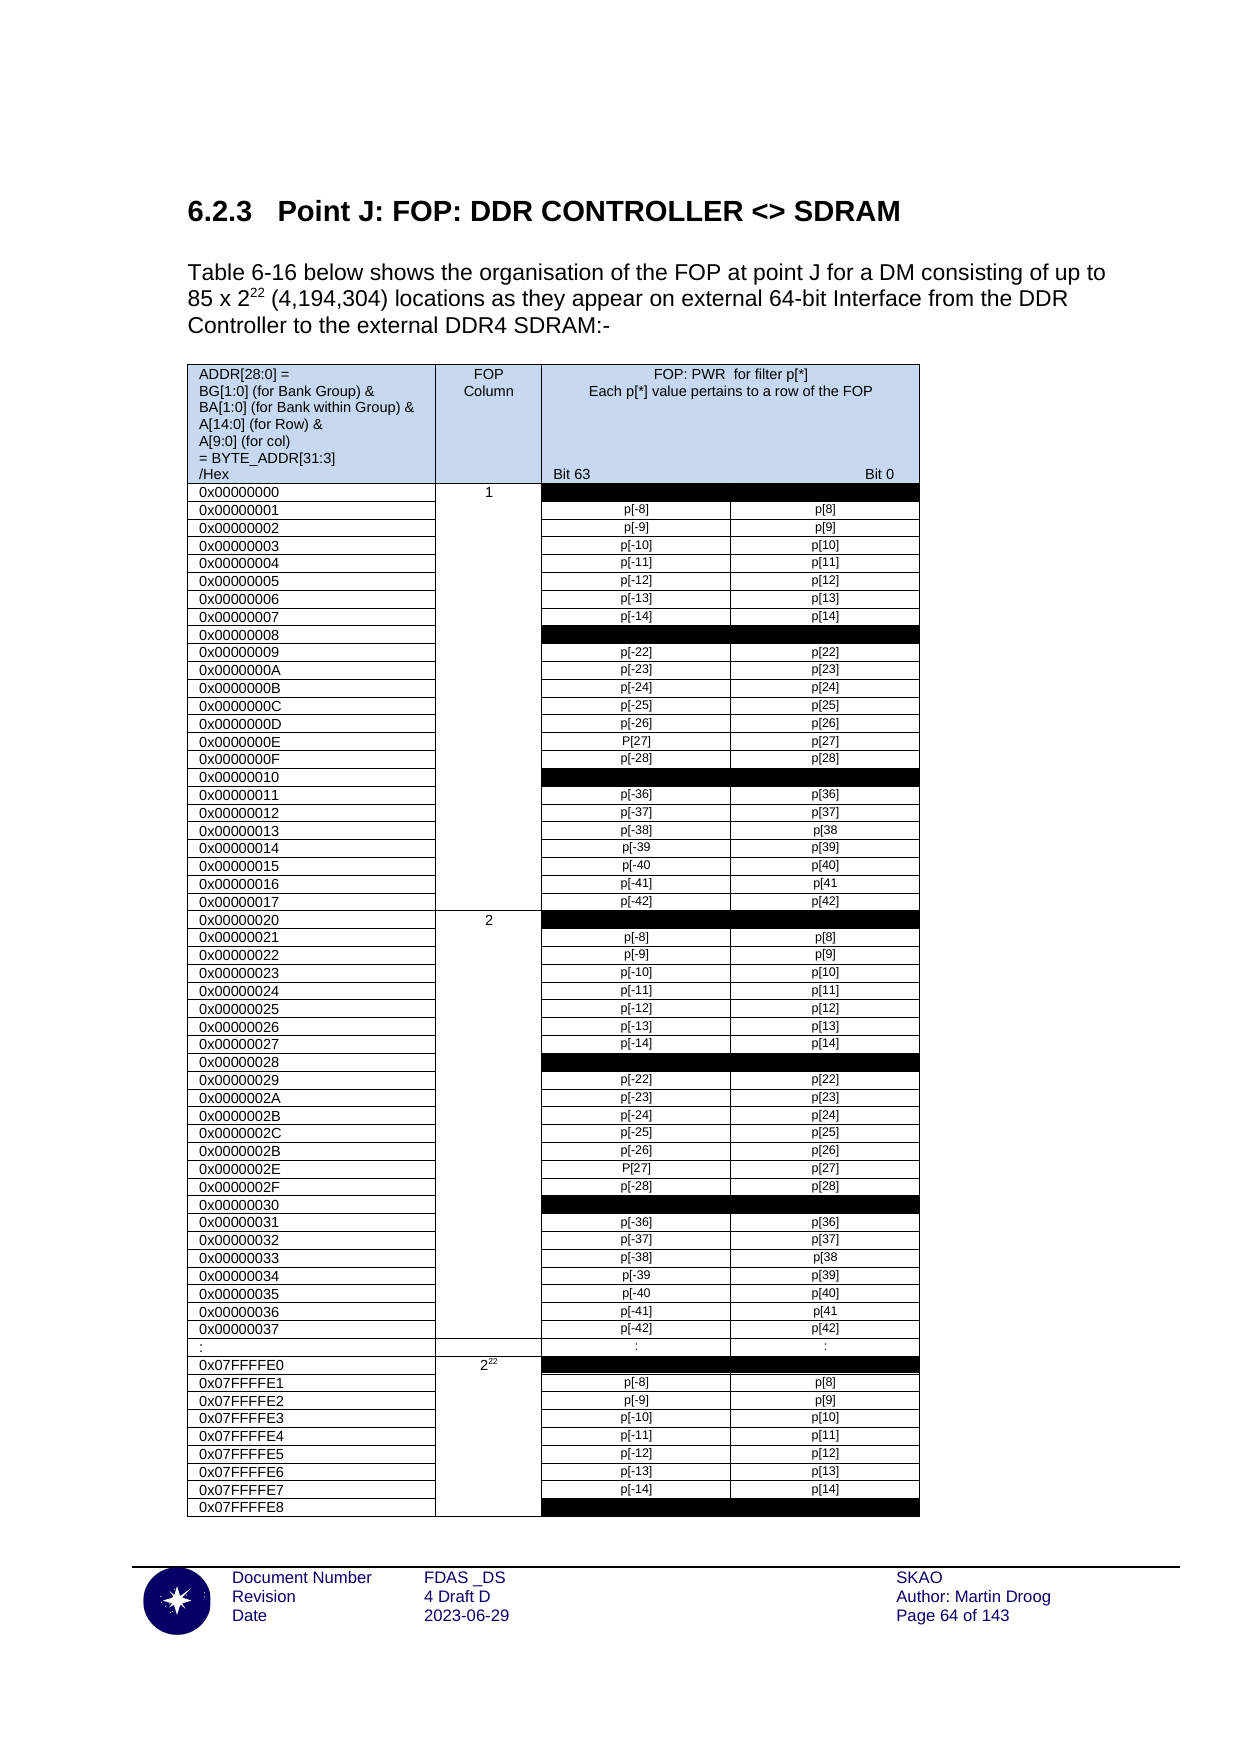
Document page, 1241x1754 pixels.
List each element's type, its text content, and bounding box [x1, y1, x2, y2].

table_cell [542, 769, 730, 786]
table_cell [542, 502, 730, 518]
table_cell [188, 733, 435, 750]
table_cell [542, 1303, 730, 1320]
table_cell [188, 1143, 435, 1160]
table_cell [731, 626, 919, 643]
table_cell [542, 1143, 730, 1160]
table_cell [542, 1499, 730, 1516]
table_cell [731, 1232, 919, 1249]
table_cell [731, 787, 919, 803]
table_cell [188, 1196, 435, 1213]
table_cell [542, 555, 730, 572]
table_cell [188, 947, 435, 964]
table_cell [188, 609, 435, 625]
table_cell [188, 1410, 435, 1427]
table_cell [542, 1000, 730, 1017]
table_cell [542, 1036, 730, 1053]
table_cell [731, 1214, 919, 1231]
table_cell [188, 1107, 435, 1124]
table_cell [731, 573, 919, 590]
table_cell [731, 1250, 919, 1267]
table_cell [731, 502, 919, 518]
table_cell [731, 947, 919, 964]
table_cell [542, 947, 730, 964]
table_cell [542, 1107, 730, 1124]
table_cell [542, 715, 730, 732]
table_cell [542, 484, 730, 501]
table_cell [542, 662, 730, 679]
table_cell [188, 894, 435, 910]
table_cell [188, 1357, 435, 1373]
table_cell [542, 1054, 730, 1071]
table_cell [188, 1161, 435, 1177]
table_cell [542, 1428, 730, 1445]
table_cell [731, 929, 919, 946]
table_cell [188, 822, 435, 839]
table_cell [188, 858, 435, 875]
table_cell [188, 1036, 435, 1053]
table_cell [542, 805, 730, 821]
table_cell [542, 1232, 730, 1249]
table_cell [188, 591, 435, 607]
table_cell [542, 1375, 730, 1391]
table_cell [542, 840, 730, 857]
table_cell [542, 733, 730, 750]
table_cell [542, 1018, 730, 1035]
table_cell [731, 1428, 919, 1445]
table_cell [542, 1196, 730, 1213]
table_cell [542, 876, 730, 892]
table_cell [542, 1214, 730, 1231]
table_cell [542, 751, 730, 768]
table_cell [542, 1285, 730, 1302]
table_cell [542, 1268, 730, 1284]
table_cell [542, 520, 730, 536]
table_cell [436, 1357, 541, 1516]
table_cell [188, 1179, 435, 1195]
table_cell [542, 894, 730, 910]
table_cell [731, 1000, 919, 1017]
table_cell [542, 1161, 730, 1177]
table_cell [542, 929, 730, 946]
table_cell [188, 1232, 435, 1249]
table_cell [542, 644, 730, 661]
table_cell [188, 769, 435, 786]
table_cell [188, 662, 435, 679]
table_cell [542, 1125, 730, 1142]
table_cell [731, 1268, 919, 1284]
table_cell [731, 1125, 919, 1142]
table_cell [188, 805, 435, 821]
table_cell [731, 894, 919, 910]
picture [143, 1567, 211, 1635]
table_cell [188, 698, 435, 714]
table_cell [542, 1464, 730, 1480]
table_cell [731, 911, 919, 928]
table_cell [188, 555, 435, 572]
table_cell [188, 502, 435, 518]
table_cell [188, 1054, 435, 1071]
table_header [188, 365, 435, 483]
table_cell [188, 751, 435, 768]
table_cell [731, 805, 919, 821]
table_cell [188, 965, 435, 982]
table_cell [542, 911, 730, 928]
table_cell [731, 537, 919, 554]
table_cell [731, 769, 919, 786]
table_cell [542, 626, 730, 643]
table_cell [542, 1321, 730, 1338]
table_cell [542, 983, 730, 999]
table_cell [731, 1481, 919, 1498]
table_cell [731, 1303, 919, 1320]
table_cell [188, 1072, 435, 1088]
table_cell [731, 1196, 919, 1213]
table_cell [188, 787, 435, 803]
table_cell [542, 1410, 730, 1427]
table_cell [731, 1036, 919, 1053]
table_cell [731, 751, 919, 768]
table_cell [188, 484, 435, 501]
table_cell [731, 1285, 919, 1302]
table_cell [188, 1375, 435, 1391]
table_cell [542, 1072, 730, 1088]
subtitle Point J: FOP: DDR CONTROLLER <> SDRAM [187, 201, 1107, 226]
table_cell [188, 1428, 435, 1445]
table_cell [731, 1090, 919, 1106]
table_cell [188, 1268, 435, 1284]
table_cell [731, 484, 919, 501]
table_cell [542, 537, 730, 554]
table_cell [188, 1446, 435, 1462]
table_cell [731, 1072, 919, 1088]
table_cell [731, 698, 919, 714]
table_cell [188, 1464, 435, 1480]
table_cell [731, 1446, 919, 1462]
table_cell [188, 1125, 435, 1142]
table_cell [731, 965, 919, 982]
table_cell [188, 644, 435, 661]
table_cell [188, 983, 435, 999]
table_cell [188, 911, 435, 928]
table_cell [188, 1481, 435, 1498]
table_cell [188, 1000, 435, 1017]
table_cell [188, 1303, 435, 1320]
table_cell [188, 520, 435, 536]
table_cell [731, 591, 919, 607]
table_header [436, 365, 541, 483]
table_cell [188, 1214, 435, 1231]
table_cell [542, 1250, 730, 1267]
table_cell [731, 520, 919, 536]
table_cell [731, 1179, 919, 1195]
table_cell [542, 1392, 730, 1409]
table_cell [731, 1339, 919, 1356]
text Table 6-9 below shows the organisation of the FOP at point J for a DM consisting of up to 85 x 222 (4,194,304) locations as they appear on external 64-bit Interface from the DDR Controller to the external DDR4 SDRAM:- [187, 259, 1107, 338]
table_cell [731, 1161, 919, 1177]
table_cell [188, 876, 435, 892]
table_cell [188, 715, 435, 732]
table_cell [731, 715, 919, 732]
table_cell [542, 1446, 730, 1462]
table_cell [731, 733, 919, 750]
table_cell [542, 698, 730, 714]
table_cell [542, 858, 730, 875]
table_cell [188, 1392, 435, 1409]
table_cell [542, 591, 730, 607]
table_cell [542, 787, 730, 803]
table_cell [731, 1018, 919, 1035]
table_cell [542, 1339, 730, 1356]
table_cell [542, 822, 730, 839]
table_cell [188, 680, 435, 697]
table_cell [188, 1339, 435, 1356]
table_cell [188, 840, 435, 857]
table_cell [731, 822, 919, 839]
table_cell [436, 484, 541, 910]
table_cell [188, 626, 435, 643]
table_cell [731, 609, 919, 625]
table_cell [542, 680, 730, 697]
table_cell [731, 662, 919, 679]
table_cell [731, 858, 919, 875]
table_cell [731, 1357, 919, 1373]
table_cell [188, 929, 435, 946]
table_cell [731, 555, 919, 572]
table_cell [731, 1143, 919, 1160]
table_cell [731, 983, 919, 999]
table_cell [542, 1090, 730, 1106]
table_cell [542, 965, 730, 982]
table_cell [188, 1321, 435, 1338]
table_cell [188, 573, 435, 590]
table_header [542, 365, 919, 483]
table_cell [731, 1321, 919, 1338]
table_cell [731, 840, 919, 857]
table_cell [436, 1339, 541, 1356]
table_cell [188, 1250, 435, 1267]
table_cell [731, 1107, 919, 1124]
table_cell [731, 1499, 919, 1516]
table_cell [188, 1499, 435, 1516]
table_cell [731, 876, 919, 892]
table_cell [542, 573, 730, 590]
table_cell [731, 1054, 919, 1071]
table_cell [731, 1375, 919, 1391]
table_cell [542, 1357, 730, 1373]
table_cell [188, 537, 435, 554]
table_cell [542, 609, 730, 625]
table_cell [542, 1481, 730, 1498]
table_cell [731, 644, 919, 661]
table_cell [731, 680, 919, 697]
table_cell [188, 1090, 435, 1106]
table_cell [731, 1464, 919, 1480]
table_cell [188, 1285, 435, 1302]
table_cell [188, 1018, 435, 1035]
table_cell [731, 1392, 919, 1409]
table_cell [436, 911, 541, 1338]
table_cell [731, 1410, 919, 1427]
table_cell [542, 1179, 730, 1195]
